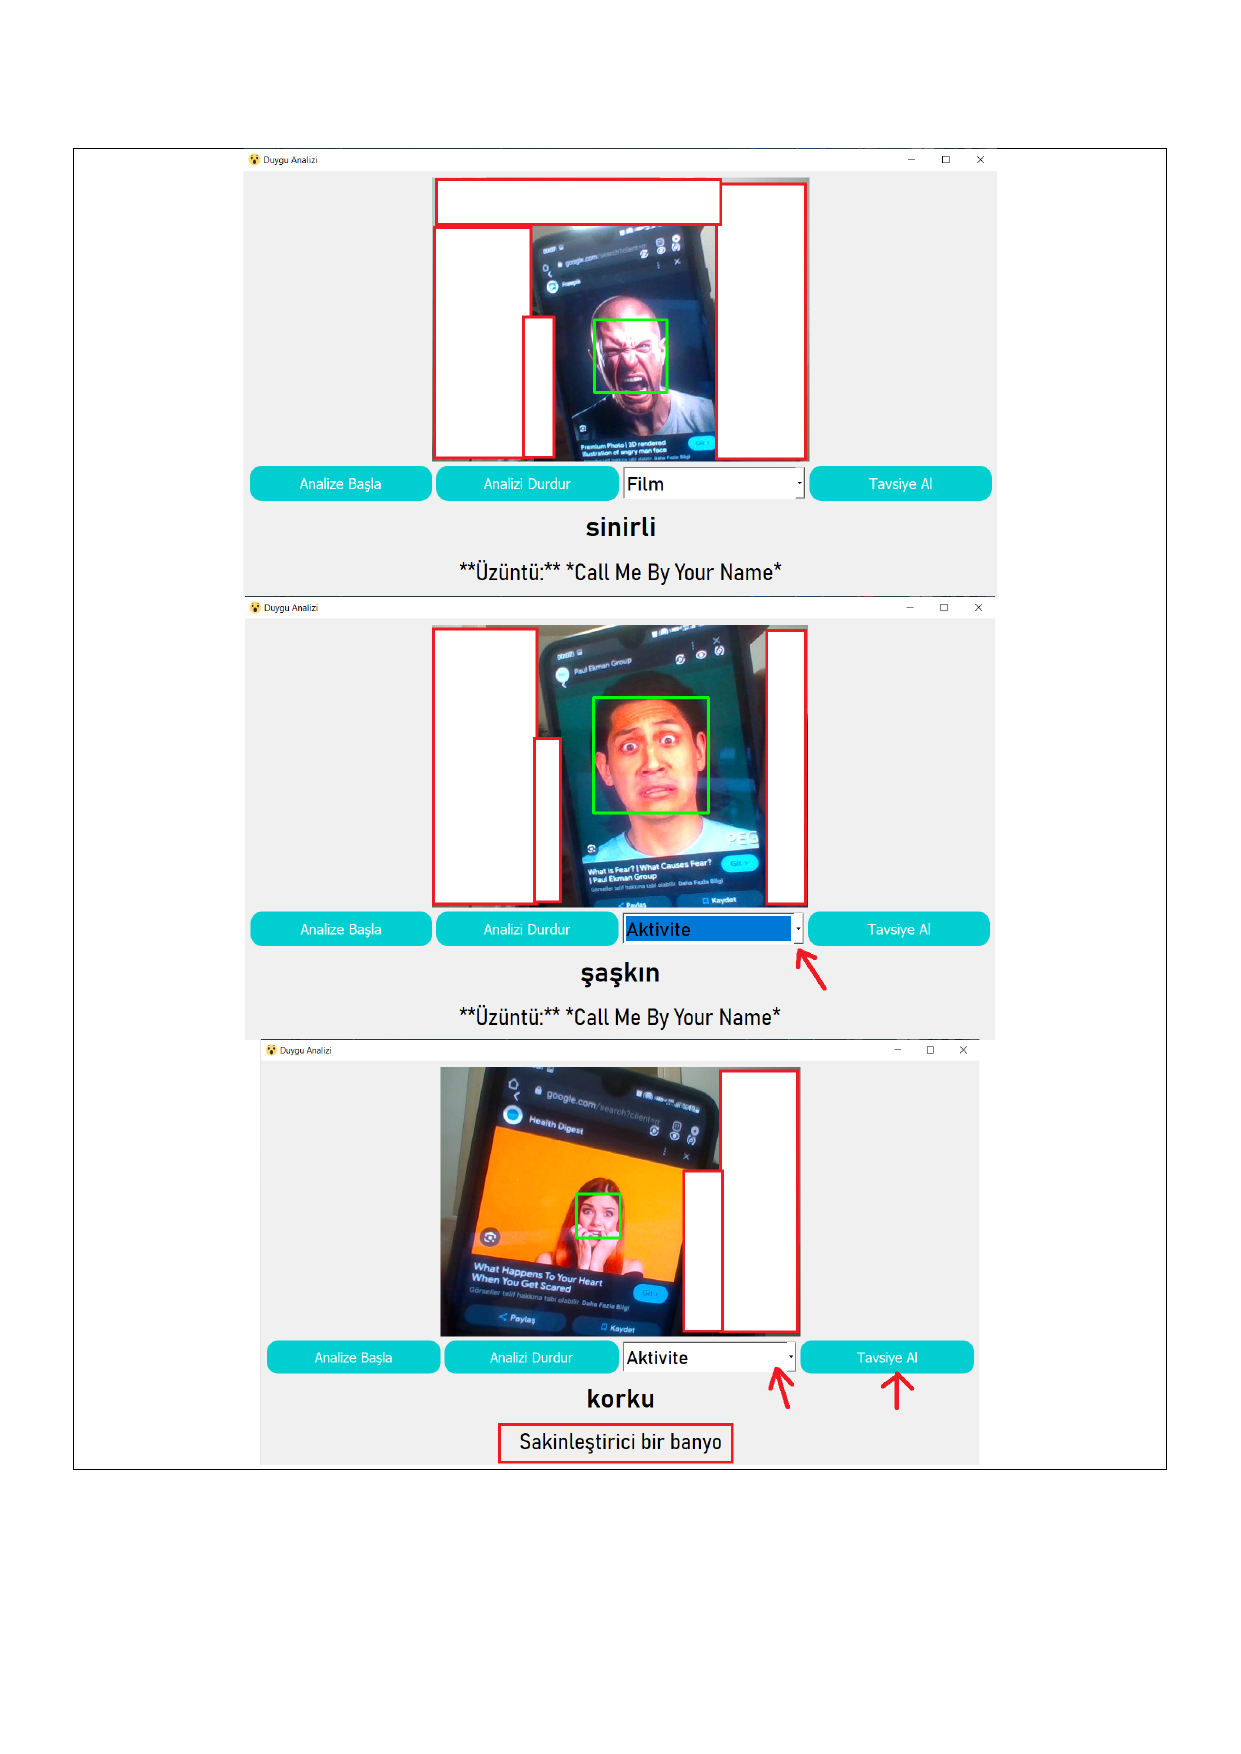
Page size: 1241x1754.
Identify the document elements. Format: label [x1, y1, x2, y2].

table_cell [74, 149, 1166, 1469]
picture [243, 148, 998, 1465]
